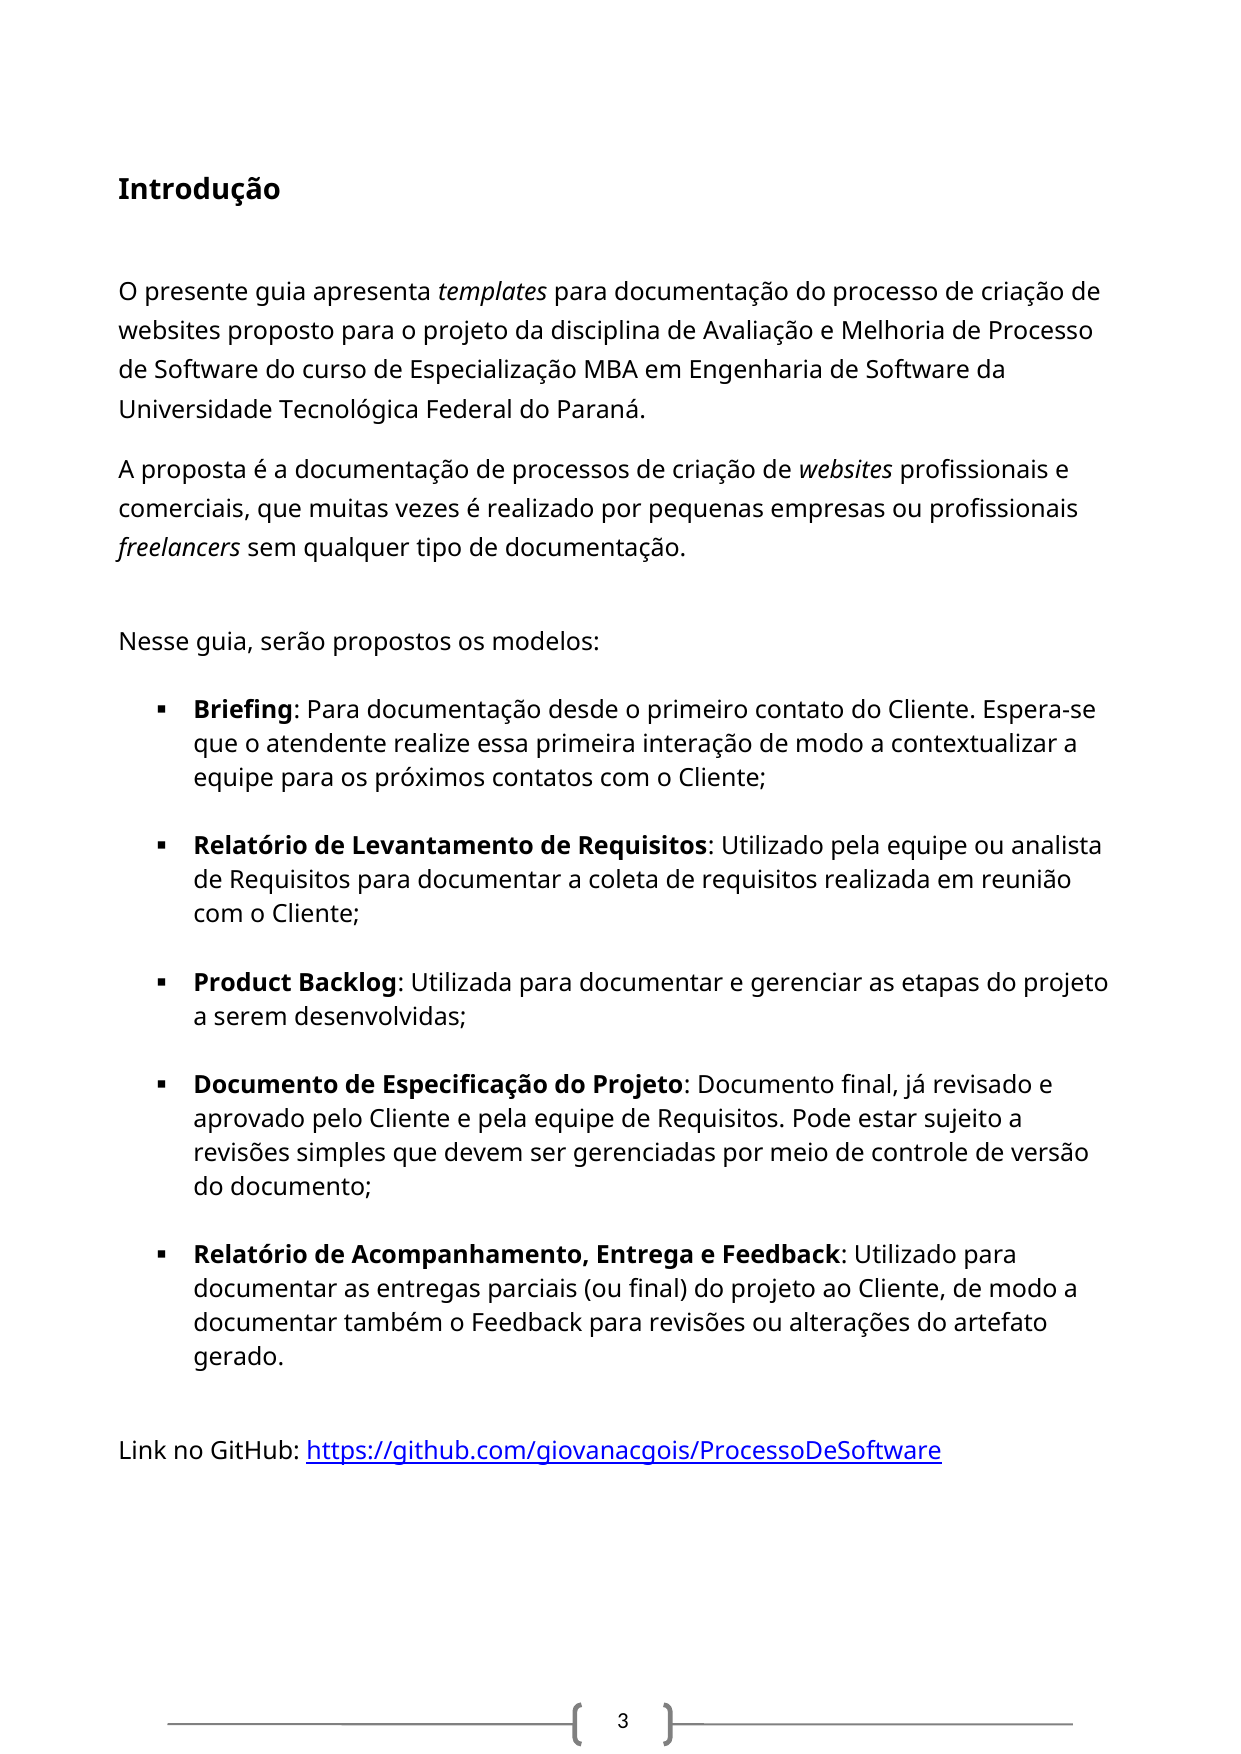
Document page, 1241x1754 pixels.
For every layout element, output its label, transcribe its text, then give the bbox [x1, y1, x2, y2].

text A proposta é a documentação de processos de criação de websites profissionais e comerciais, que muitas vezes é realizado por pequenas empresas ou profissionais freelancers sem qualquer tipo de documentação. [118, 451, 1122, 564]
list Documento de Especificação do Projeto: Documento final, já revisado e aprovado pelo Cliente e pela equipe de Requisitos. Pode estar sujeito a revisões simples que devem ser gerenciadas por meio de controle de versão do documento; [156, 1066, 1122, 1203]
subtitle Introdução [118, 168, 1122, 208]
list Product Backlog: Utilizada para documentar e gerenciar as etapas do projeto a serem desenvolvidas; [156, 964, 1122, 1032]
text Nesse guia, serão propostos os modelos: [118, 624, 1122, 658]
text O presente guia apresenta templates para documentação do processo de criação de websites proposto para o projeto da disciplina de Avaliação e Melhoria de Processo de Software do curso de Especialização MBA em Engenharia de Software da Universidade Tecnológica Federal do Paraná. [118, 274, 1122, 425]
list Relatório de Levantamento de Requisitos: Utilizado pela equipe ou analista de Requisitos para documentar a coleta de requisitos realizada em reunião com o Cliente; [156, 828, 1122, 930]
text Link no GitHub: https://github.com/giovanacgois/ProcessoDeSoftware [118, 1433, 1122, 1467]
list Briefing: Para documentação desde o primeiro contato do Cliente. Espera-se que o atendente realize essa primeira interação de modo a contextualizar a equipe para os próximos contatos com o Cliente; [156, 692, 1122, 794]
list Relatório de Acompanhamento, Entrega e Feedback: Utilizado para documentar as entregas parciais (ou final) do projeto ao Cliente, de modo a documentar também o Feedback para revisões ou alterações do artefato gerado. [156, 1237, 1122, 1373]
